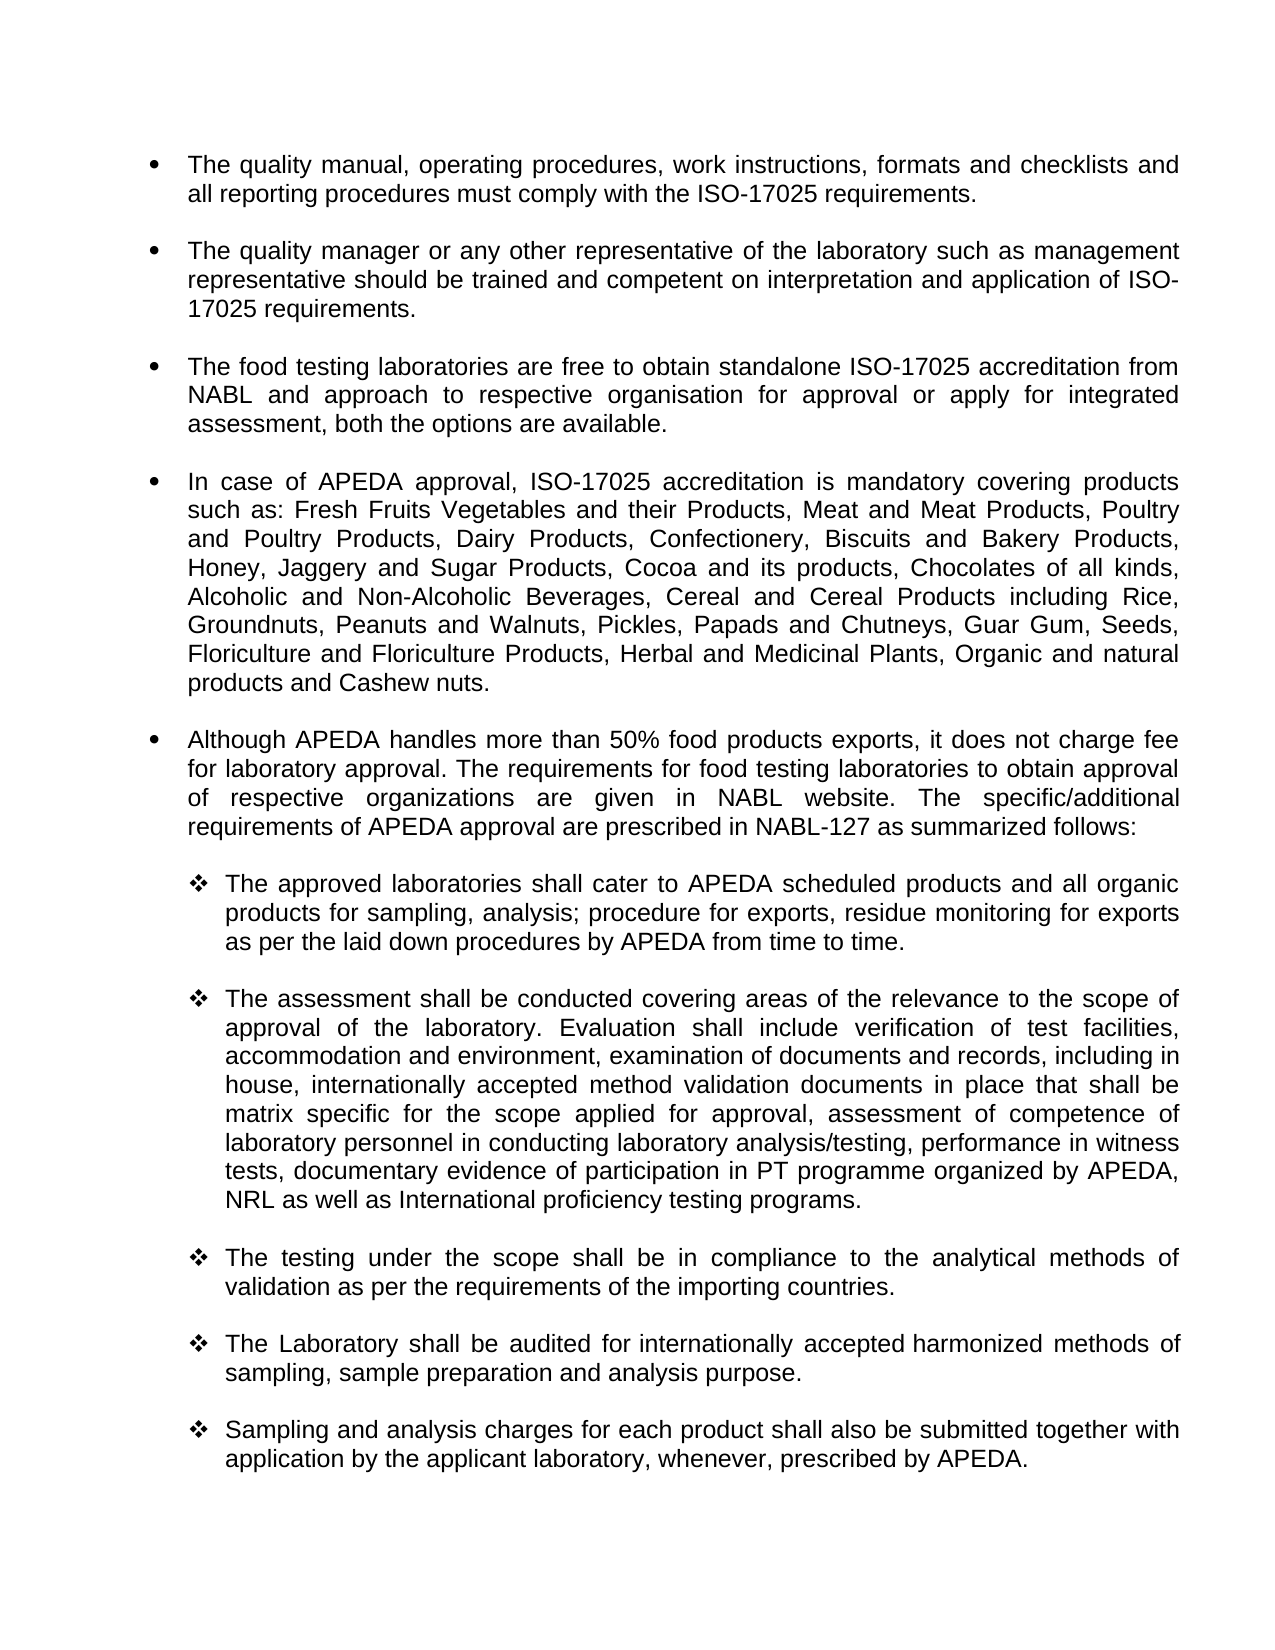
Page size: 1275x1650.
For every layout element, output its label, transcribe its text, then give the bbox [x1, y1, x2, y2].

subtitle In case of APEDA approval, ISO-17025 accreditation is mandatory covering products such as: Fresh Fruits Vegetables and their Products, Meat and Meat Products, Poultry and Poultry Products, Dairy Products, Confectionery, Biscuits and Bakery Products, Honey, Jaggery and Sugar Products, Cocoa and its products, Chocolates of all kinds, Alcoholic and Non-Alcoholic Beverages, Cereal and Cereal Products including Rice, Groundnuts, Peanuts and Walnuts, Pickles, Papads and Chutneys, Guar Gum, Seeds, Floriculture and Floriculture Products, Herbal and Medicinal Plants, Organic and natural products and Cashew nuts. [150, 467, 1181, 697]
subtitle The approved laboratories shall cater to APEDA scheduled products and all organic products for sampling, analysis; procedure for exports, residue monitoring for exports as per the laid down procedures by APEDA from time to time. [187, 869, 1181, 956]
subtitle The food testing laboratories are free to obtain standalone ISO-17025 accreditation from NABL and approach to respective organisation for approval or apply for integrated assessment, both the options are available. [150, 351, 1181, 438]
subtitle The quality manual, operating procedures, work instructions, formats and checklists and all reporting procedures must comply with the ISO-17025 requirements. [150, 150, 1181, 208]
subtitle The quality manager or any other representative of the laboratory such as management representative should be trained and competent on interpretation and application of ISO-17025 requirements. [150, 236, 1181, 323]
subtitle Although APEDA handles more than 50% food products exports, it does not charge fee for laboratory approval. The requirements for food testing laboratories to obtain approval of respective organizations are given in NABL website. The specific/additional requirements of APEDA approval are prescribed in NABL-127 as summarized follows: [150, 725, 1181, 841]
subtitle The Laboratory shall be audited for internationally accepted harmonized methods of sampling, sample preparation and analysis purpose. [187, 1329, 1181, 1387]
subtitle The assessment shall be conducted covering areas of the relevance to the scope of approval of the laboratory. Evaluation shall include verification of test facilities, accommodation and environment, examination of documents and records, including in house, internationally accepted method validation documents in place that shall be matrix specific for the scope applied for approval, assessment of competence of laboratory personnel in conducting laboratory analysis/testing, performance in witness tests, documentary evidence of participation in PT programme organized by APEDA, NRL as well as International proficiency testing programs. [187, 984, 1181, 1214]
subtitle Sampling and analysis charges for each product shall also be submitted together with application by the applicant laboratory, whenever, prescribed by APEDA. [187, 1415, 1181, 1473]
subtitle The testing under the scope shall be in compliance to the analytical methods of validation as per the requirements of the importing countries. [187, 1243, 1181, 1300]
